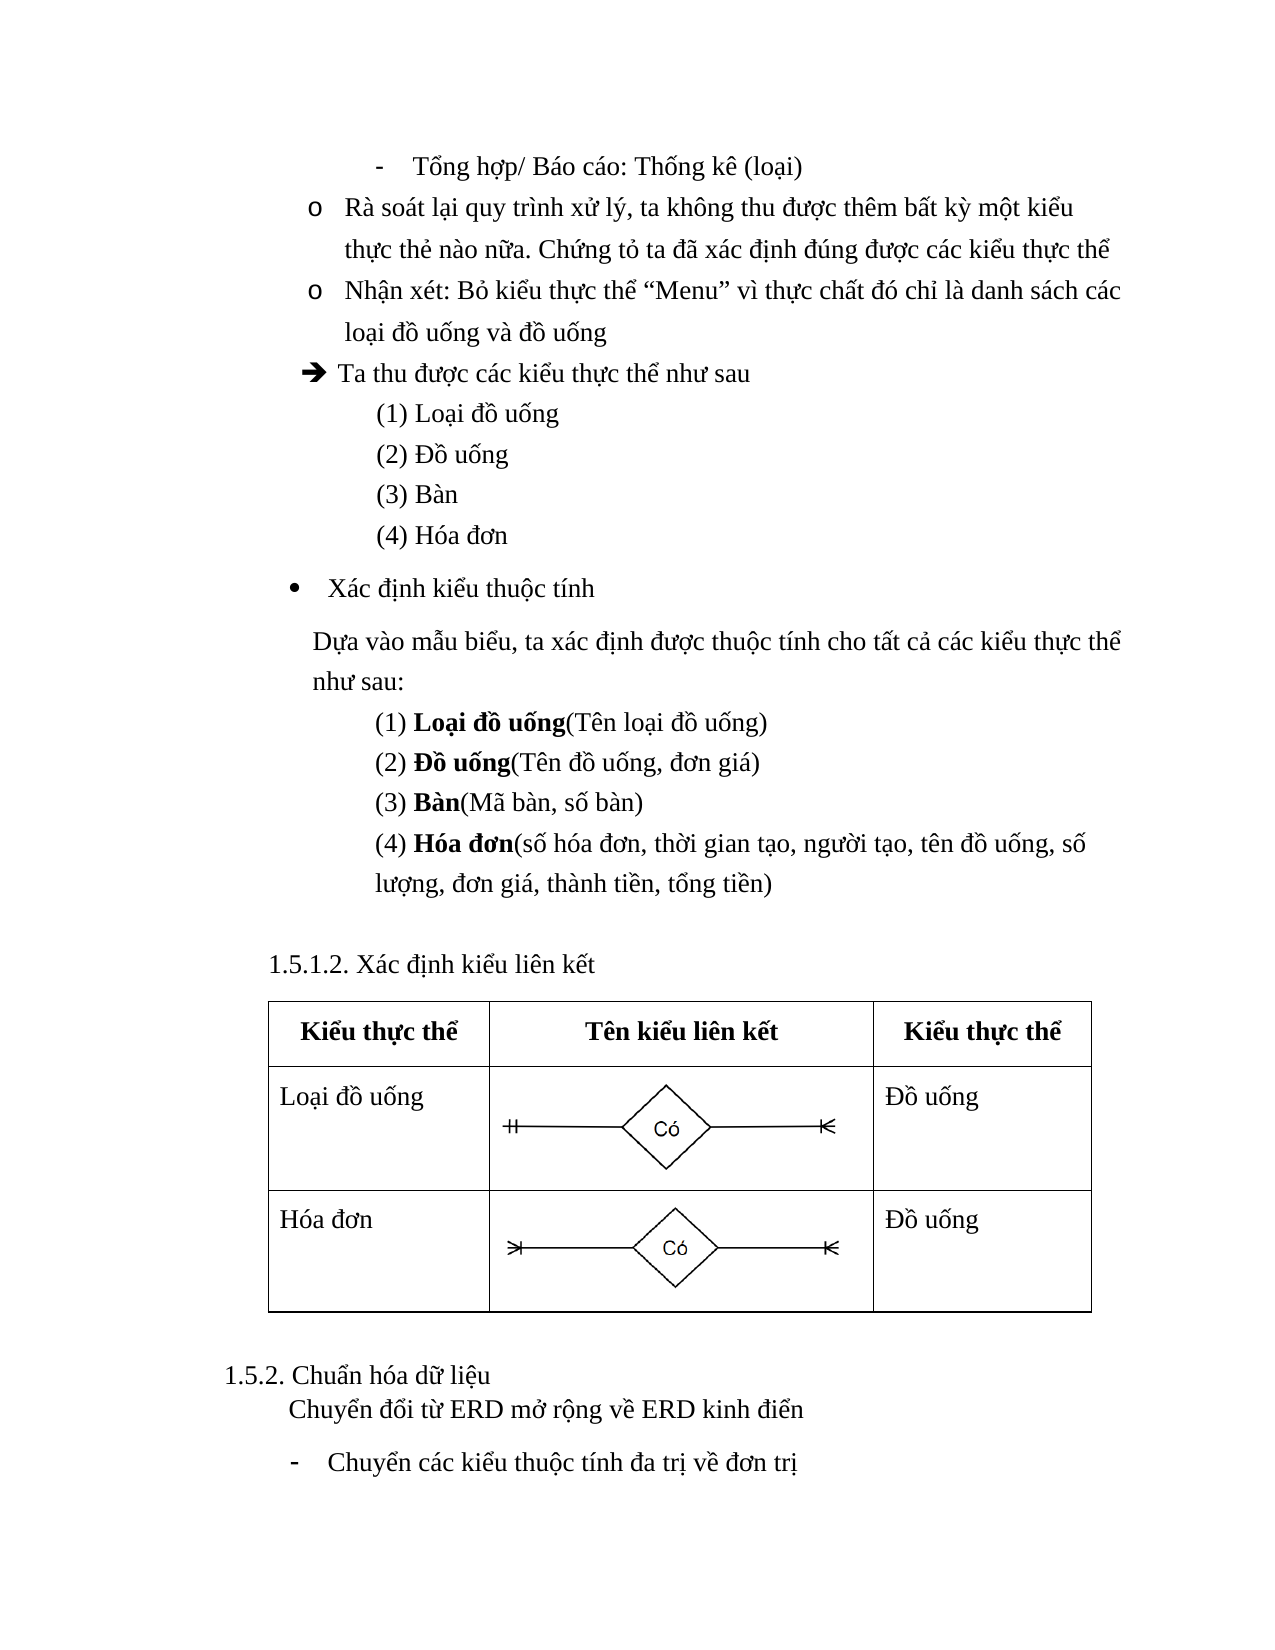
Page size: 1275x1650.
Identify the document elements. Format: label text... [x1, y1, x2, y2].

table_cell [490, 1191, 873, 1311]
picture [501, 1203, 852, 1292]
text (1) Loại đồ uống(Tên loại đồ uống) [375, 706, 1125, 737]
list Hóa đơn [376, 519, 1125, 550]
subtitle 1.5.2. Chuẩn hóa dữ liệu [224, 1359, 1125, 1391]
table_cell Hóa đơn [269, 1191, 489, 1311]
list Loại đồ uống [376, 397, 1125, 429]
text (2) Đồ uống(Tên đồ uống, đơn giá) [375, 746, 1125, 777]
list Ta thu được các kiểu thực thể như sau [300, 357, 1125, 388]
list Rà soát lại quy trình xử lý, ta không thu được thêm bất kỳ một kiểu thực thẻ nào nữa. Chứng tỏ ta đã xác định đúng được các kiểu thực thể [307, 191, 1125, 264]
text Chuyển đổi từ ERD mở rộng về ERD kinh điển [268, 1393, 1125, 1424]
list Đồ uống [376, 438, 1125, 469]
list Chuyển các kiểu thuộc tính đa trị về đơn trị [290, 1446, 1125, 1477]
table_header Kiểu thực thể [874, 1002, 1091, 1066]
list Tổng hợp/ Báo cáo: Thống kê (loại) [375, 150, 1125, 181]
list Bàn [376, 478, 1125, 509]
text (3) Bàn(Mã bàn, số bàn) [375, 786, 1125, 818]
text (4) Hóa đơn(số hóa đơn, thời gian tạo, người tạo, tên đồ uống, số lượng, đơn giá, thành tiền, tổng tiền) [375, 827, 1125, 898]
table_header Kiểu thực thể [269, 1002, 489, 1066]
text 1.5.1.2. Xác định kiểu liên kết [268, 948, 1125, 979]
list Nhận xét: Bỏ kiểu thực thể “Menu” vì thực chất đó chỉ là danh sách các loại đồ uống và đồ uống [307, 274, 1125, 348]
list Xác định kiểu thuộc tính [290, 572, 1125, 603]
table_header Tên kiểu liên kết [490, 1002, 873, 1066]
text Dựa vào mẫu biểu, ta xác định được thuộc tính cho tất cả các kiểu thực thể như sau: [312, 625, 1125, 696]
table_cell Đồ uống [874, 1191, 1091, 1311]
table_cell Loại đồ uống [269, 1067, 489, 1190]
table_cell Đồ uống [874, 1067, 1091, 1190]
picture [501, 1079, 838, 1170]
table_cell [490, 1067, 873, 1190]
